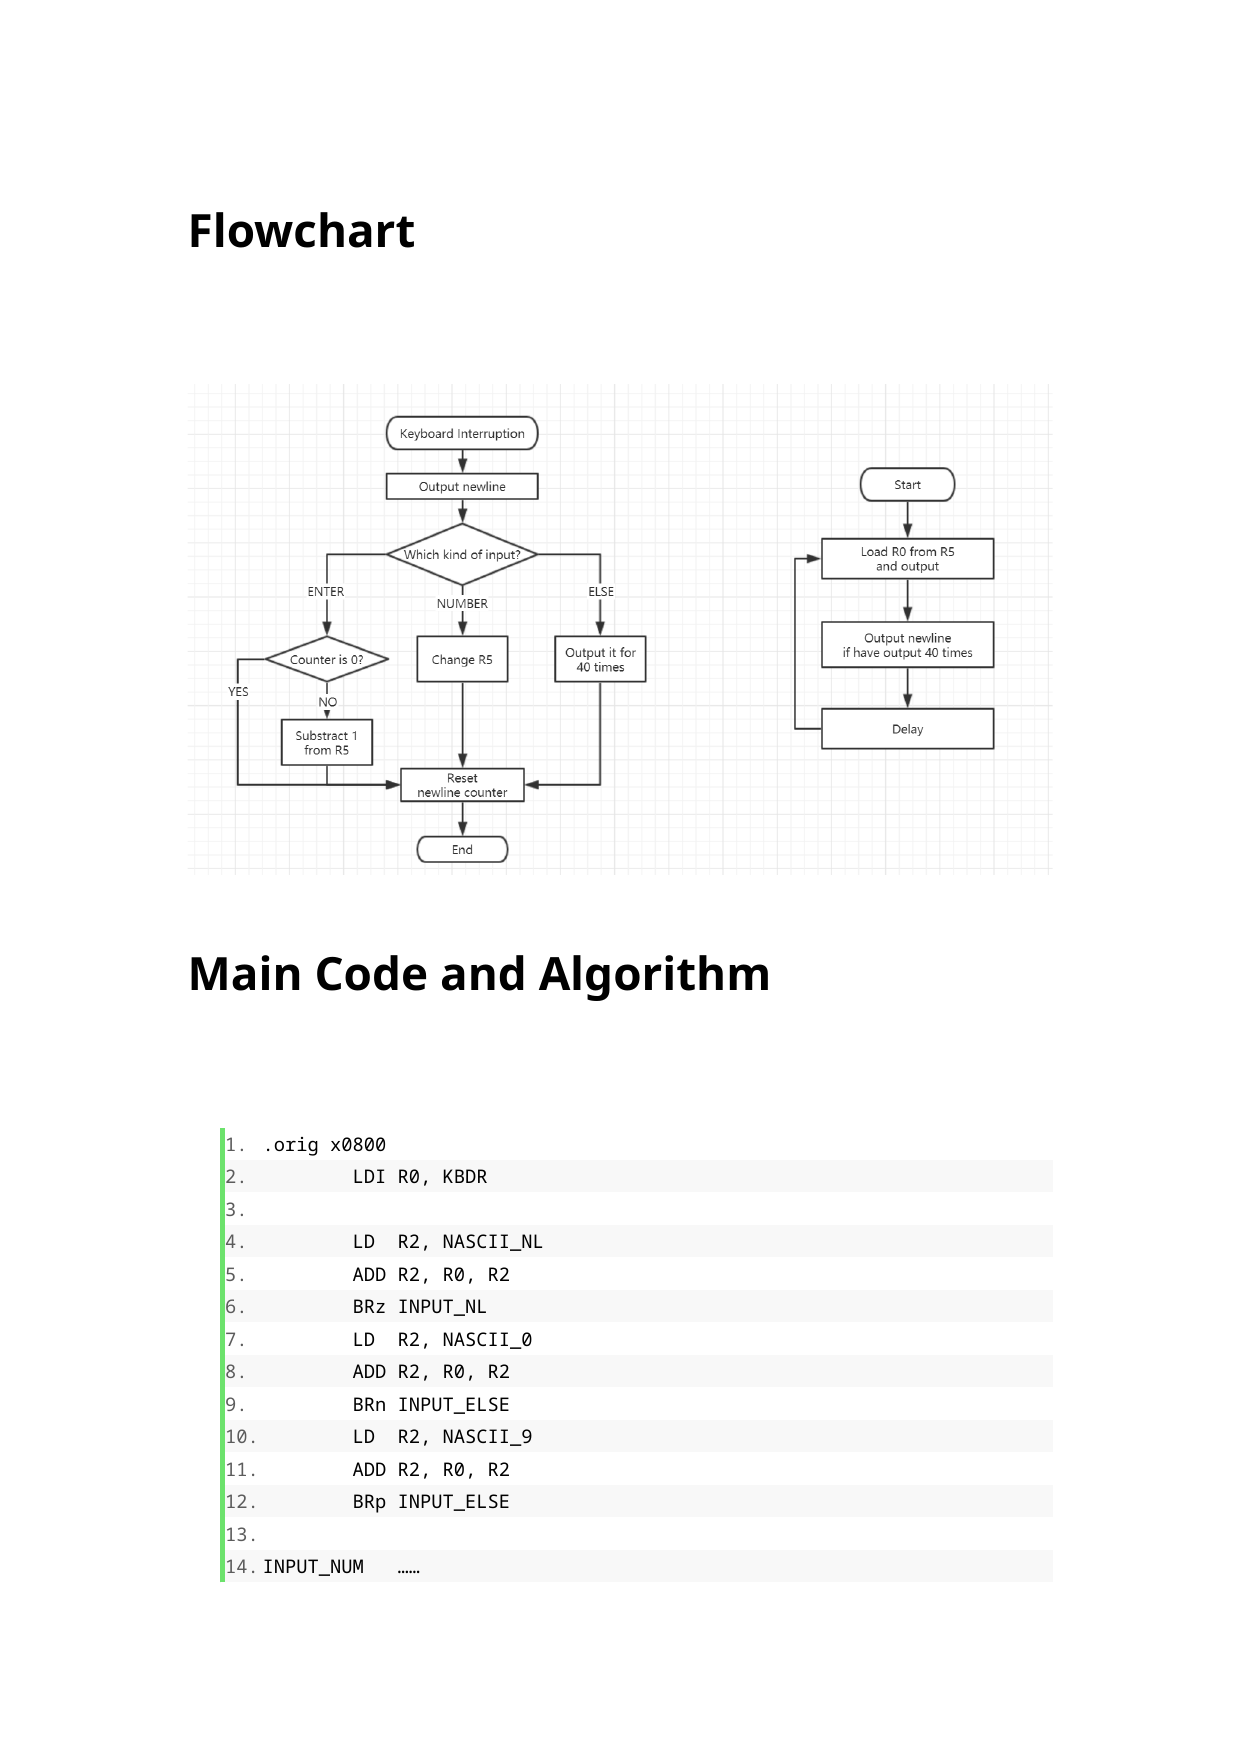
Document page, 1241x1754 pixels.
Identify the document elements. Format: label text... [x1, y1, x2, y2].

list BRp INPUT_ELSE [225, 1485, 1053, 1517]
list LD R2, NASCII_0 [225, 1322, 1053, 1355]
list INPUT_NUM …… [225, 1550, 1053, 1582]
list ADD R2, R0, R2 [225, 1257, 1053, 1290]
list ADD R2, R0, R2 [225, 1452, 1053, 1485]
list ADD R2, R0, R2 [225, 1355, 1053, 1387]
list LDI R0, KBDR [225, 1160, 1053, 1192]
list LD R2, NASCII_9 [225, 1420, 1053, 1452]
subtitle Main Code and Algorithm [187, 940, 1053, 1005]
picture [187, 384, 1053, 875]
list .orig x0800 [220, 1127, 1053, 1160]
subtitle Flowchart [187, 197, 1053, 262]
list BRz INPUT_NL [225, 1290, 1053, 1322]
list BRn INPUT_ELSE [225, 1387, 1053, 1420]
list LD R2, NASCII_NL [225, 1225, 1053, 1257]
